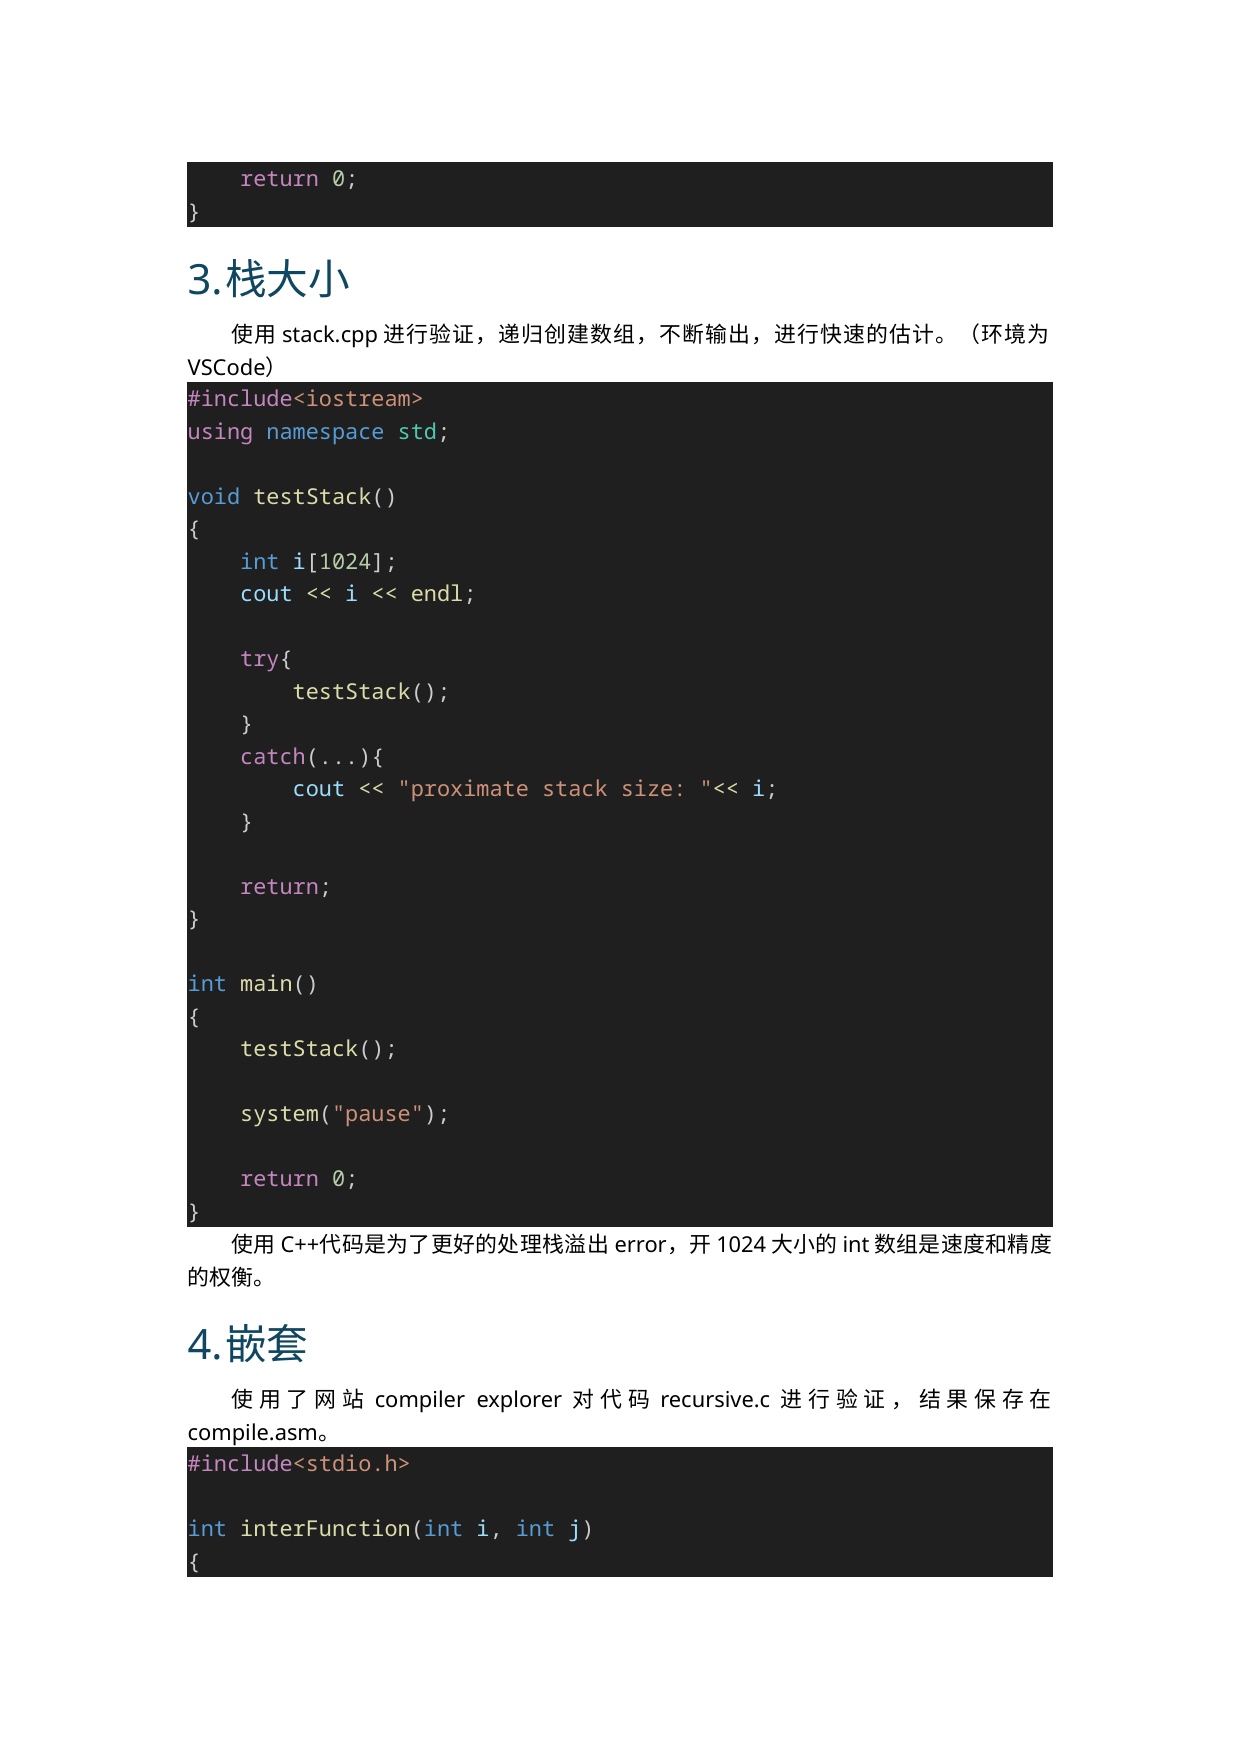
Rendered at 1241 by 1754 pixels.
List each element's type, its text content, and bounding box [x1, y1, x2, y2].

text } [187, 707, 1053, 739]
text system("pause"); [187, 1097, 1053, 1129]
text { [187, 512, 1053, 544]
subtitle 栈大小 [187, 244, 1053, 309]
text { [187, 1544, 1053, 1577]
text } [187, 804, 1053, 837]
text } [187, 194, 1053, 227]
text using namespace std; [187, 414, 1053, 447]
text return 0; [187, 162, 1053, 194]
text 使用stack.cpp进行验证，递归创建数组，不断输出，进行快速的估计。（环境为VSCode） [187, 317, 1053, 382]
text 使用C++代码是为了更好的处理栈溢出error，开1024大小的int数组是速度和精度的权衡。 [187, 1227, 1053, 1292]
text int interFunction(int i, int j) [187, 1512, 1053, 1544]
text void testStack() [187, 479, 1053, 512]
text testStack(); [187, 674, 1053, 707]
text 使用了网站compiler explorer对代码recursive.c进行验证，结果保存在compile.asm。 [187, 1382, 1053, 1447]
text } [187, 902, 1053, 934]
text testStack(); [187, 1032, 1053, 1064]
text try{ [187, 642, 1053, 674]
subtitle 嵌套 [187, 1309, 1053, 1374]
text return 0; [187, 1162, 1053, 1194]
text int main() [187, 967, 1053, 999]
text #include<stdio.h> [187, 1447, 1053, 1479]
text } [187, 1194, 1053, 1227]
text return; [187, 869, 1053, 902]
text { [187, 999, 1053, 1032]
text cout << i << endl; [187, 577, 1053, 609]
text #include<iostream> [187, 382, 1053, 414]
text int i[1024]; [187, 544, 1053, 577]
text catch(...){ [187, 739, 1053, 772]
text cout << "proximate stack size: "<< i; [187, 772, 1053, 804]
